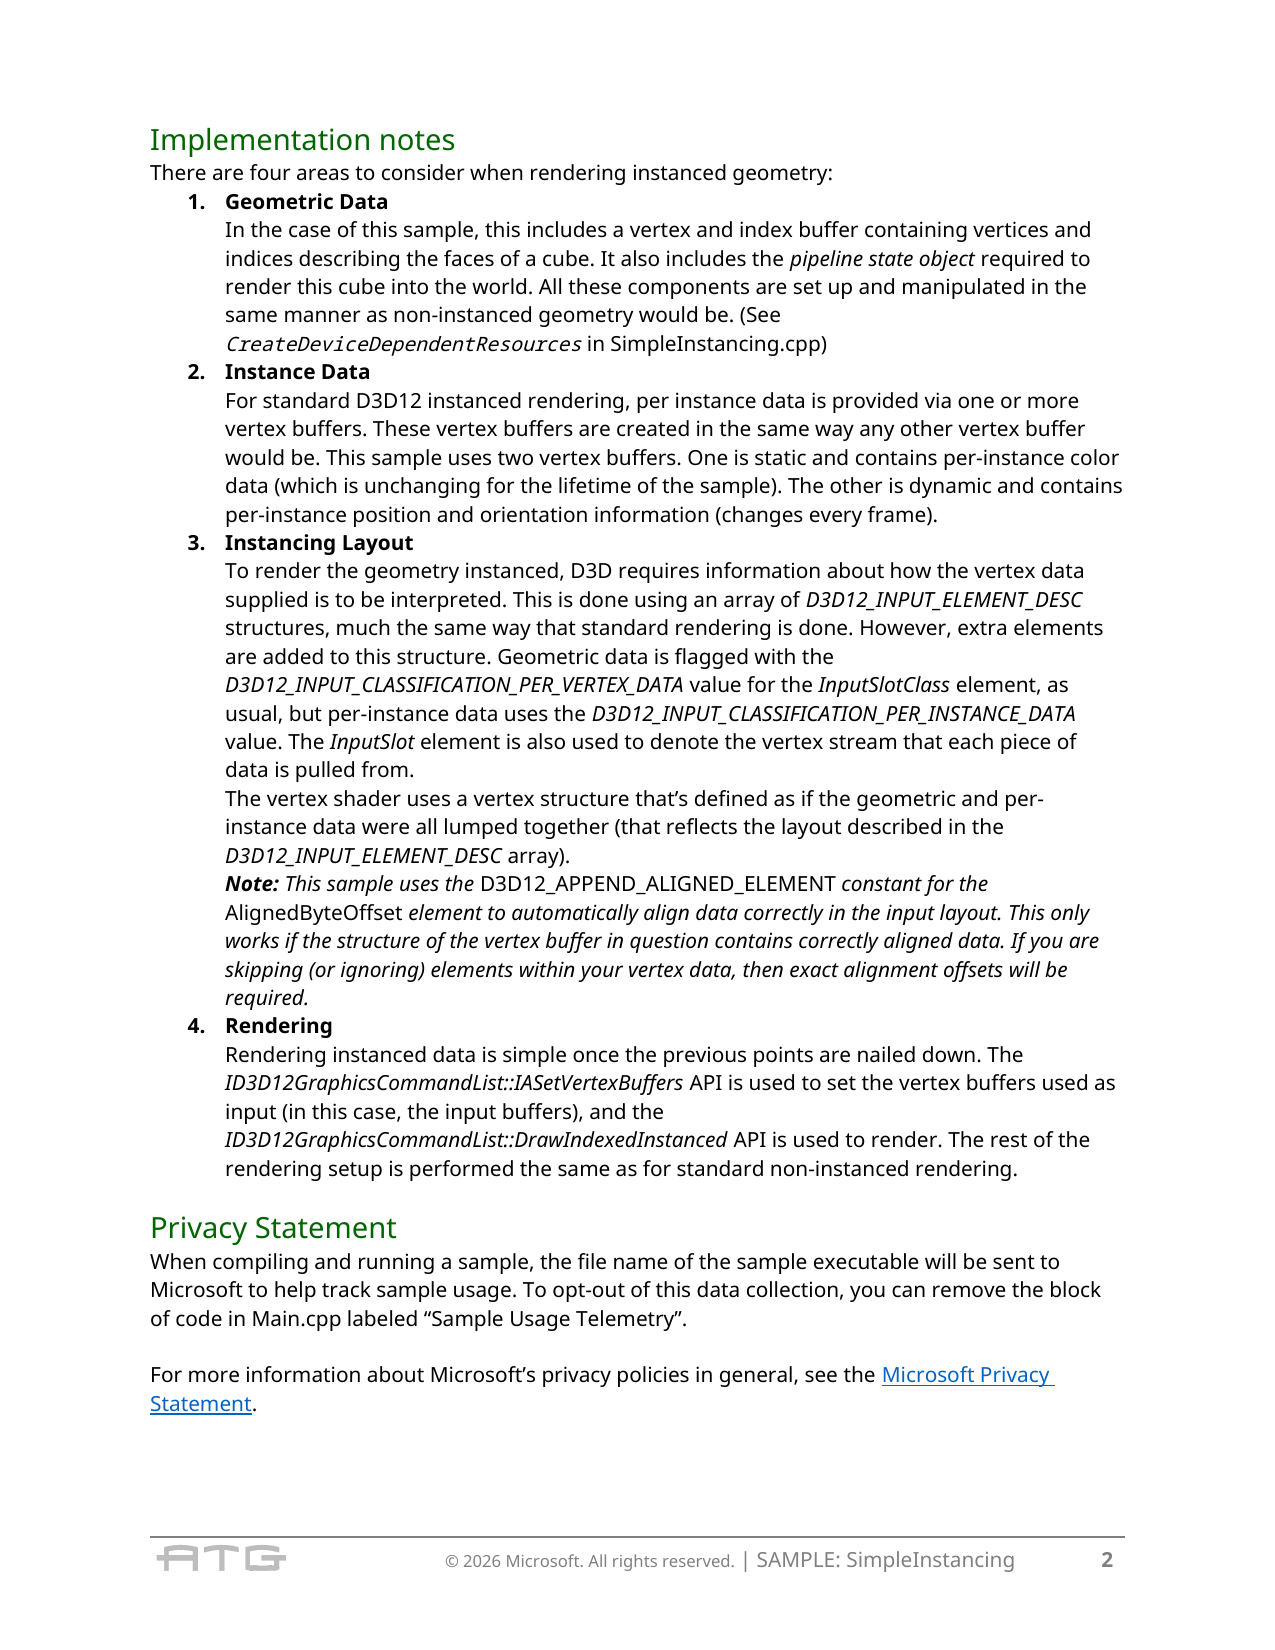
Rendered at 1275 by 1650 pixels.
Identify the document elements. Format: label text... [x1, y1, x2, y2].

text Rendering instanced data is simple once the previous points are nailed down. The ID3D12GraphicsCommandList::IASetVertexBuffers API is used to set the vertex buffers used as input (in this case, the input buffers), and the ID3D12GraphicsCommandList::DrawIndexedInstanced API is used to render. The rest of the rendering setup is performed the same as for standard non-instanced rendering. [225, 1040, 1125, 1182]
list Geometric Data [187, 187, 1125, 215]
text For more information about Microsoft’s privacy policies in general, see the Microsoft Privacy Statement. [150, 1361, 1125, 1417]
text For standard D3D12 instanced rendering, per instance data is provided via one or more vertex buffers. These vertex buffers are created in the same way any other vertex buffer would be. This sample uses two vertex buffers. One is static and contains per-instance color data (which is unchanging for the lifetime of the sample). The other is dynamic and contains per-instance position and orientation information (changes every frame). [225, 386, 1125, 528]
text To render the geometry instanced, D3D requires information about how the vertex data supplied is to be interpreted. This is done using an array of D3D12_INPUT_ELEMENT_DESC structures, much the same way that standard rendering is done. However, extra elements are added to this structure. Geometric data is flagged with the D3D12_INPUT_CLASSIFICATION_PER_VERTEX_DATA value for the InputSlotClass element, as usual, but per-instance data uses the D3D12_INPUT_CLASSIFICATION_PER_INSTANCE_DATA value. The InputSlot element is also used to denote the vertex stream that each piece of data is pulled from. [225, 557, 1125, 784]
list Rendering [187, 1012, 1125, 1040]
text When compiling and running a sample, the file name of the sample executable will be sent to Microsoft to help track sample usage. To opt-out of this data collection, you can remove the block of code in Main.cpp labeled “Sample Usage Telemetry”. [150, 1247, 1125, 1332]
subtitle Implementation notes [150, 119, 1125, 158]
picture [156, 1544, 286, 1571]
list Instance Data [187, 357, 1125, 386]
text The vertex shader uses a vertex structure that’s defined as if the geometric and per-instance data were all lumped together (that reflects the layout described in the D3D12_INPUT_ELEMENT_DESC array). [225, 784, 1125, 869]
list Instancing Layout [187, 528, 1125, 557]
text In the case of this sample, this includes a vertex and index buffer containing vertices and indices describing the faces of a cube. It also includes the pipeline state object required to render this cube into the world. All these components are set up and manipulated in the same manner as non-instanced geometry would be. (See CreateDeviceDependentResources in SimpleInstancing.cpp) [225, 215, 1125, 357]
subtitle Privacy Statement [150, 1207, 1125, 1247]
text Note: This sample uses the D3D12_APPEND_ALIGNED_ELEMENT constant for the AlignedByteOffset element to automatically align data correctly in the input layout. This only works if the structure of the vertex buffer in question contains correctly aligned data. If you are skipping (or ignoring) elements within your vertex data, then exact alignment offsets will be required. [225, 869, 1125, 1012]
text There are four areas to consider when rendering instanced geometry: [150, 158, 1125, 187]
